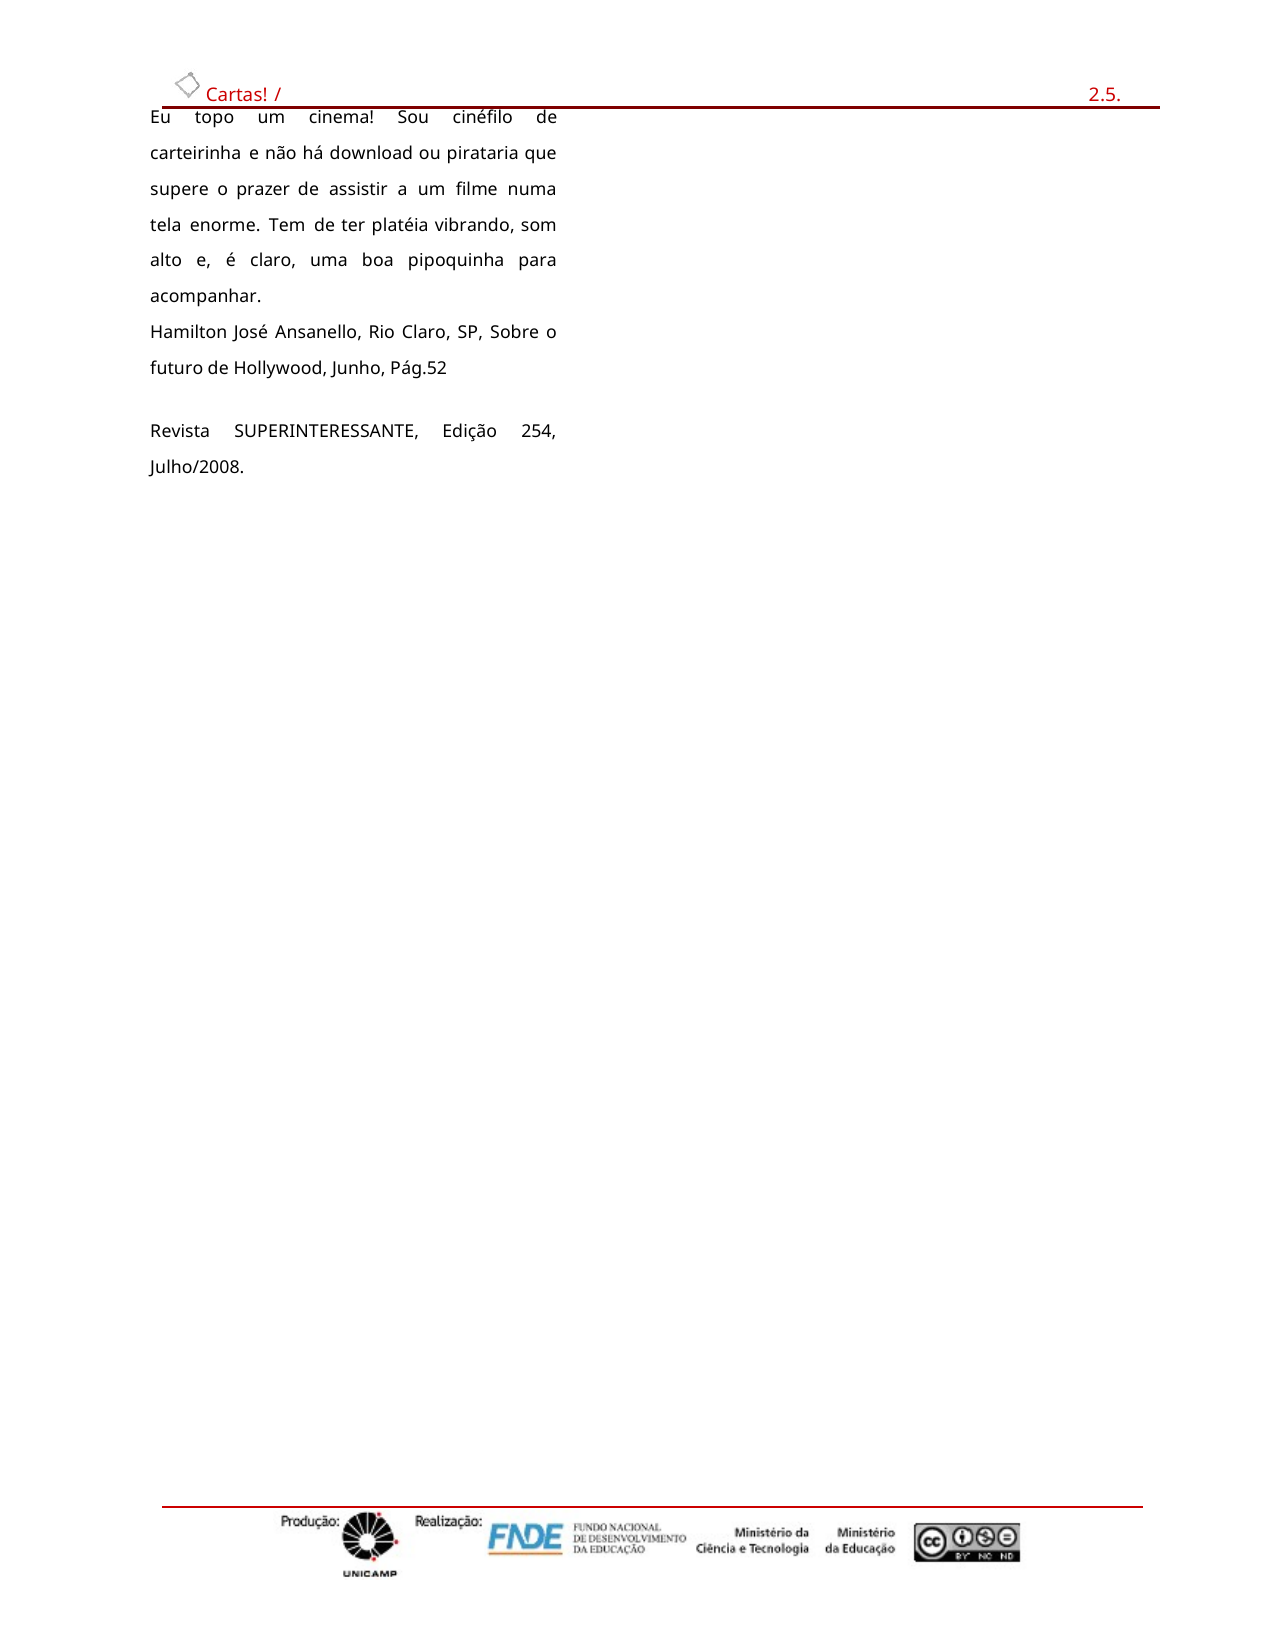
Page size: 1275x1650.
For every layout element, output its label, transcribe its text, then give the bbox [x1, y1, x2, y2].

picture [273, 1510, 1032, 1580]
text Eu topo um cinema! Sou cinéfilo de carteirinha e não há download ou pirataria que supere o prazer de assistir a um filme numa tela enorme. Tem de ter platéia vibrando, som alto e, é claro, uma boa pipoquinha para acompanhar. [150, 104, 557, 308]
text Hamilton José Ansanello, Rio Claro, SP, Sobre o futuro de Hollywood, Junho, Pág.52 [150, 320, 557, 380]
text Revista SUPERINTERESSANTE, Edição 254, Julho/2008. [150, 419, 556, 479]
picture [171, 68, 200, 99]
